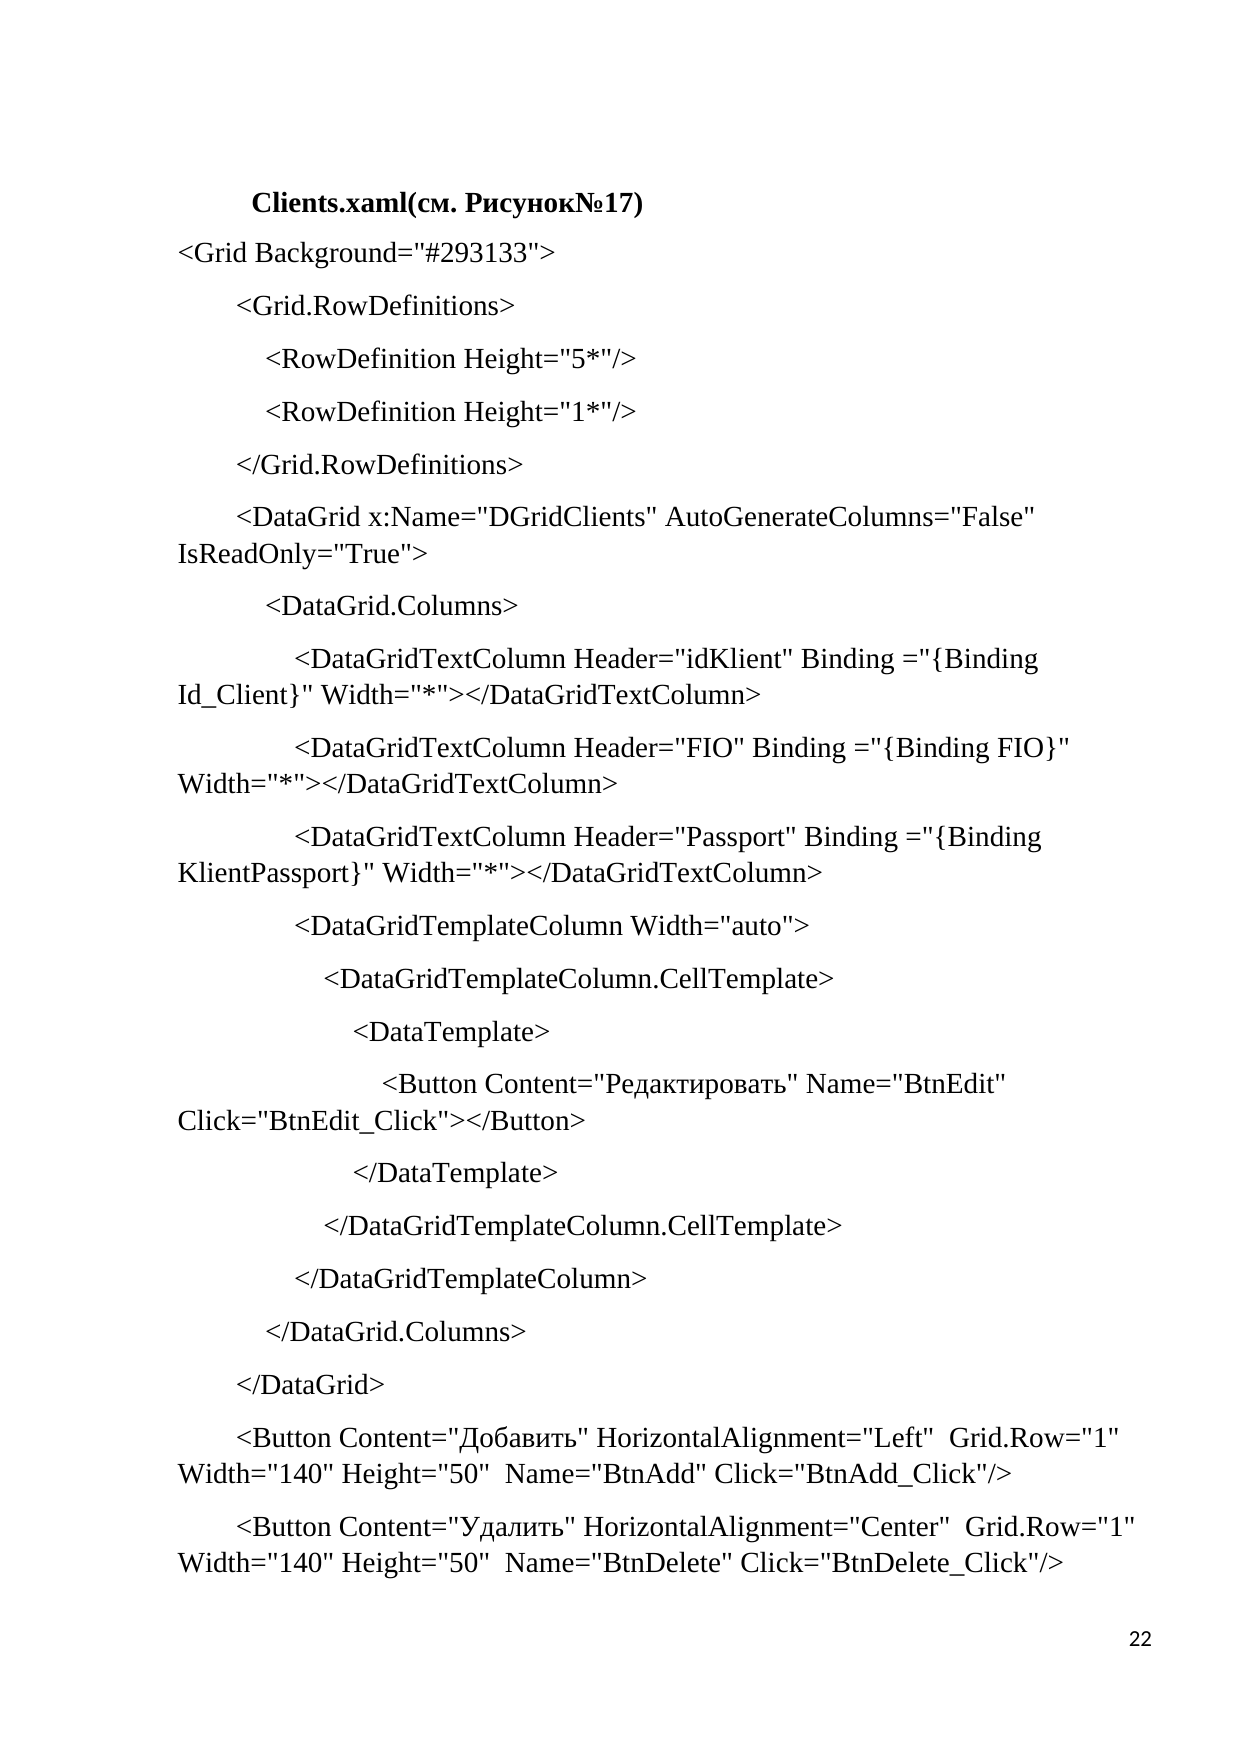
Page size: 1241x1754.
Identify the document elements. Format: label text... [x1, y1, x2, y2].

text </Grid.RowDefinitions> [177, 447, 1152, 480]
text <Grid Background="#293133"> [177, 236, 1152, 269]
text <RowDefinition Height="1*"/> [177, 394, 1152, 427]
text </DataGridTemplateColumn> [177, 1261, 1152, 1295]
text <DataGridTextColumn Header="Passport" Binding ="{Binding KlientPassport}" Width="*"></DataGridTextColumn> [177, 819, 1152, 889]
text <DataGridTextColumn Header="FIO" Binding ="{Binding FIO}" Width="*"></DataGridTextColumn> [177, 730, 1152, 800]
text <Button Content="Редактировать" Name="BtnEdit" Click="BtnEdit_Click"></Button> [177, 1067, 1152, 1136]
text </DataGridTemplateColumn.CellTemplate> [177, 1208, 1152, 1242]
text <DataGridTemplateColumn Width="auto"> [177, 908, 1152, 942]
text <RowDefinition Height="5*"/> [177, 341, 1152, 375]
text </DataGrid.Columns> [177, 1314, 1152, 1348]
text <DataGrid x:Name="DGridClients" AutoGenerateColumns="False" IsReadOnly="True"> [177, 499, 1152, 569]
text <DataGridTemplateColumn.CellTemplate> [177, 961, 1152, 994]
text <Grid.RowDefinitions> [177, 288, 1152, 322]
text <Button Content="Добавить" HorizontalAlignment="Left" Grid.Row="1" Width="140" Height="50" Name="BtnAdd" Click="BtnAdd_Click"/> [177, 1420, 1152, 1489]
text <DataGrid.Columns> [177, 588, 1152, 622]
text </DataGrid> [177, 1367, 1152, 1400]
text <DataTemplate> [177, 1014, 1152, 1047]
text <Button Content="Удалить" HorizontalAlignment="Center" Grid.Row="1" Width="140" Height="50" Name="BtnDelete" Click="BtnDelete_Click"/> [177, 1509, 1152, 1578]
text Clients.xaml(см. Рисунок№17) [177, 185, 1152, 219]
text </DataTemplate> [177, 1156, 1152, 1189]
text <DataGridTextColumn Header="idKlient" Binding ="{Binding Id_Client}" Width="*"></DataGridTextColumn> [177, 641, 1152, 711]
